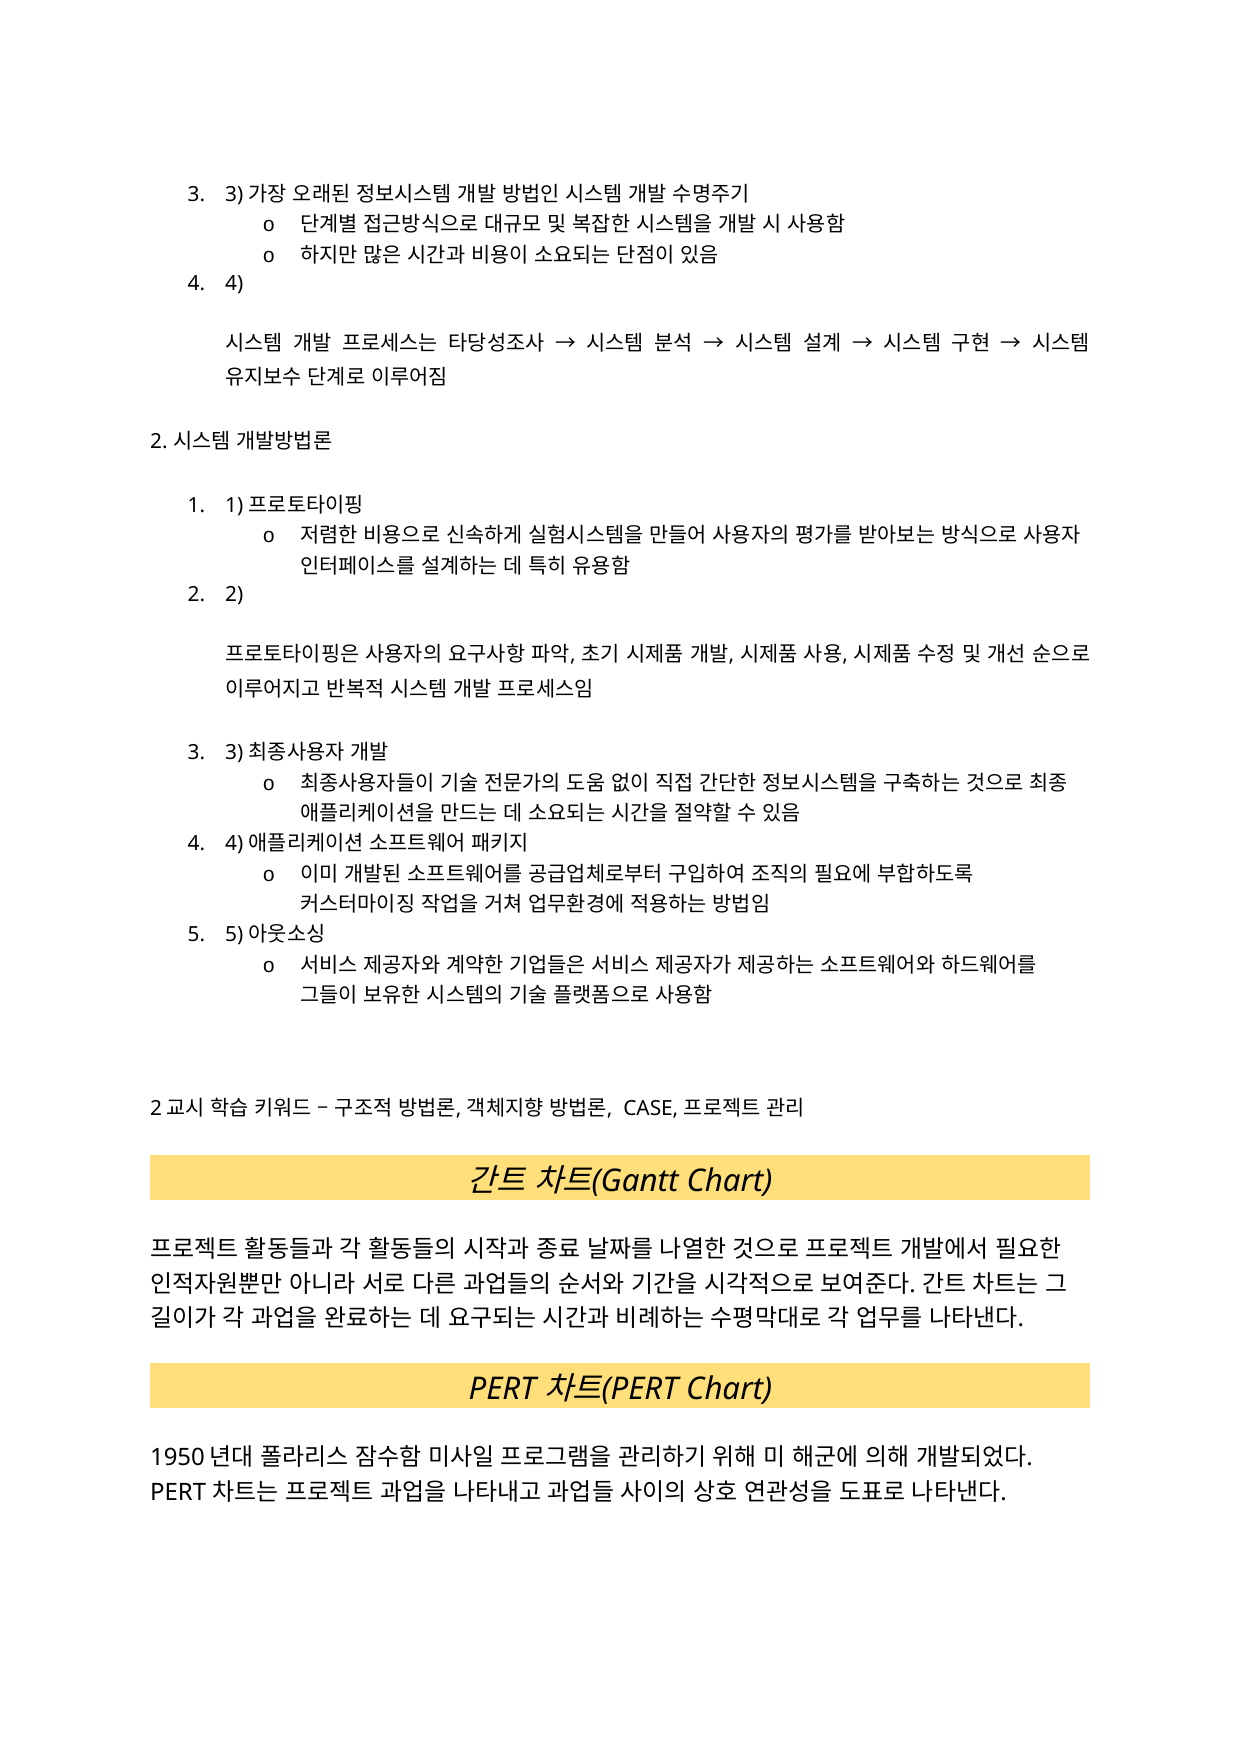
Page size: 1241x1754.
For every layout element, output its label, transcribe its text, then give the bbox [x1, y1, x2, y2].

list 최종사용자들이 기술 전문가의 도움 없이 직접 간단한 정보시스템을 구축하는 것으로 최종 애플리케이션을 만드는 데 소요되는 시간을 절약할 수 있음 [262, 766, 1090, 827]
subtitle 2. 시스템 개발방법론 [150, 424, 1090, 455]
list 서비스 제공자와 계약한 기업들은 서비스 제공자가 제공하는 소프트웨어와 하드웨어를 그들이 보유한 시스템의 기술 플랫폼으로 사용함 [262, 948, 1090, 1008]
text 2교시 학습 키워드 – 구조적 방법론, 객체지향 방법론, CASE, 프로젝트 관리 [150, 1091, 1090, 1121]
text PERT 차트(PERT Chart) [150, 1363, 1090, 1408]
list 4) [187, 268, 1090, 297]
list 5) 아웃소싱 [187, 917, 1090, 948]
list 1) 프로토타이핑 [187, 488, 1090, 519]
list 단계별 접근방식으로 대규모 및 복잡한 시스템을 개발 시 사용함 [262, 207, 1090, 238]
text 프로젝트 활동들과 각 활동들의 시작과 종료 날짜를 나열한 것으로 프로젝트 개발에서 필요한 인적자원뿐만 아니라 서로 다른 과업들의 순서와 기간을 시각적으로 보여준다. 간트 차트는 그 길이가 각 과업을 완료하는 데 요구되는 시간과 비례하는 수평막대로 각 업무를 나타낸다. [150, 1229, 1090, 1334]
text 시스템 개발 프로세스는 타당성조사 → 시스템 분석 → 시스템 설계 → 시스템 구현 → 시스템 유지보수 단계로 이루어짐 [225, 326, 1090, 391]
list 이미 개발된 소프트웨어를 공급업체로부터 구입하여 조직의 필요에 부합하도록 커스터마이징 작업을 거쳐 업무환경에 적용하는 방법임 [262, 857, 1090, 917]
list 하지만 많은 시간과 비용이 소요되는 단점이 있음 [262, 238, 1090, 268]
list 3) 최종사용자 개발 [187, 736, 1090, 766]
list 3) 가장 오래된 정보시스템 개발 방법인 시스템 개발 수명주기 [187, 177, 1090, 207]
list 2) [187, 579, 1090, 608]
list 저렴한 비용으로 신속하게 실험시스템을 만들어 사용자의 평가를 받아보는 방식으로 사용자 인터페이스를 설계하는 데 특히 유용함 [262, 519, 1090, 579]
text 1950년대 폴라리스 잠수함 미사일 프로그램을 관리하기 위해 미 해군에 의해 개발되었다. PERT 차트는 프로젝트 과업을 나타내고 과업들 사이의 상호 연관성을 도표로 나타낸다. [150, 1438, 1090, 1507]
list 4) 애플리케이션 소프트웨어 패키지 [187, 827, 1090, 857]
text 프로토타이핑은 사용자의 요구사항 파악, 초기 시제품 개발, 시제품 사용, 시제품 수정 및 개선 순으로 이루어지고 반복적 시스템 개발 프로세스임 [225, 637, 1090, 702]
text 간트 차트(Gantt Chart) [150, 1155, 1090, 1200]
